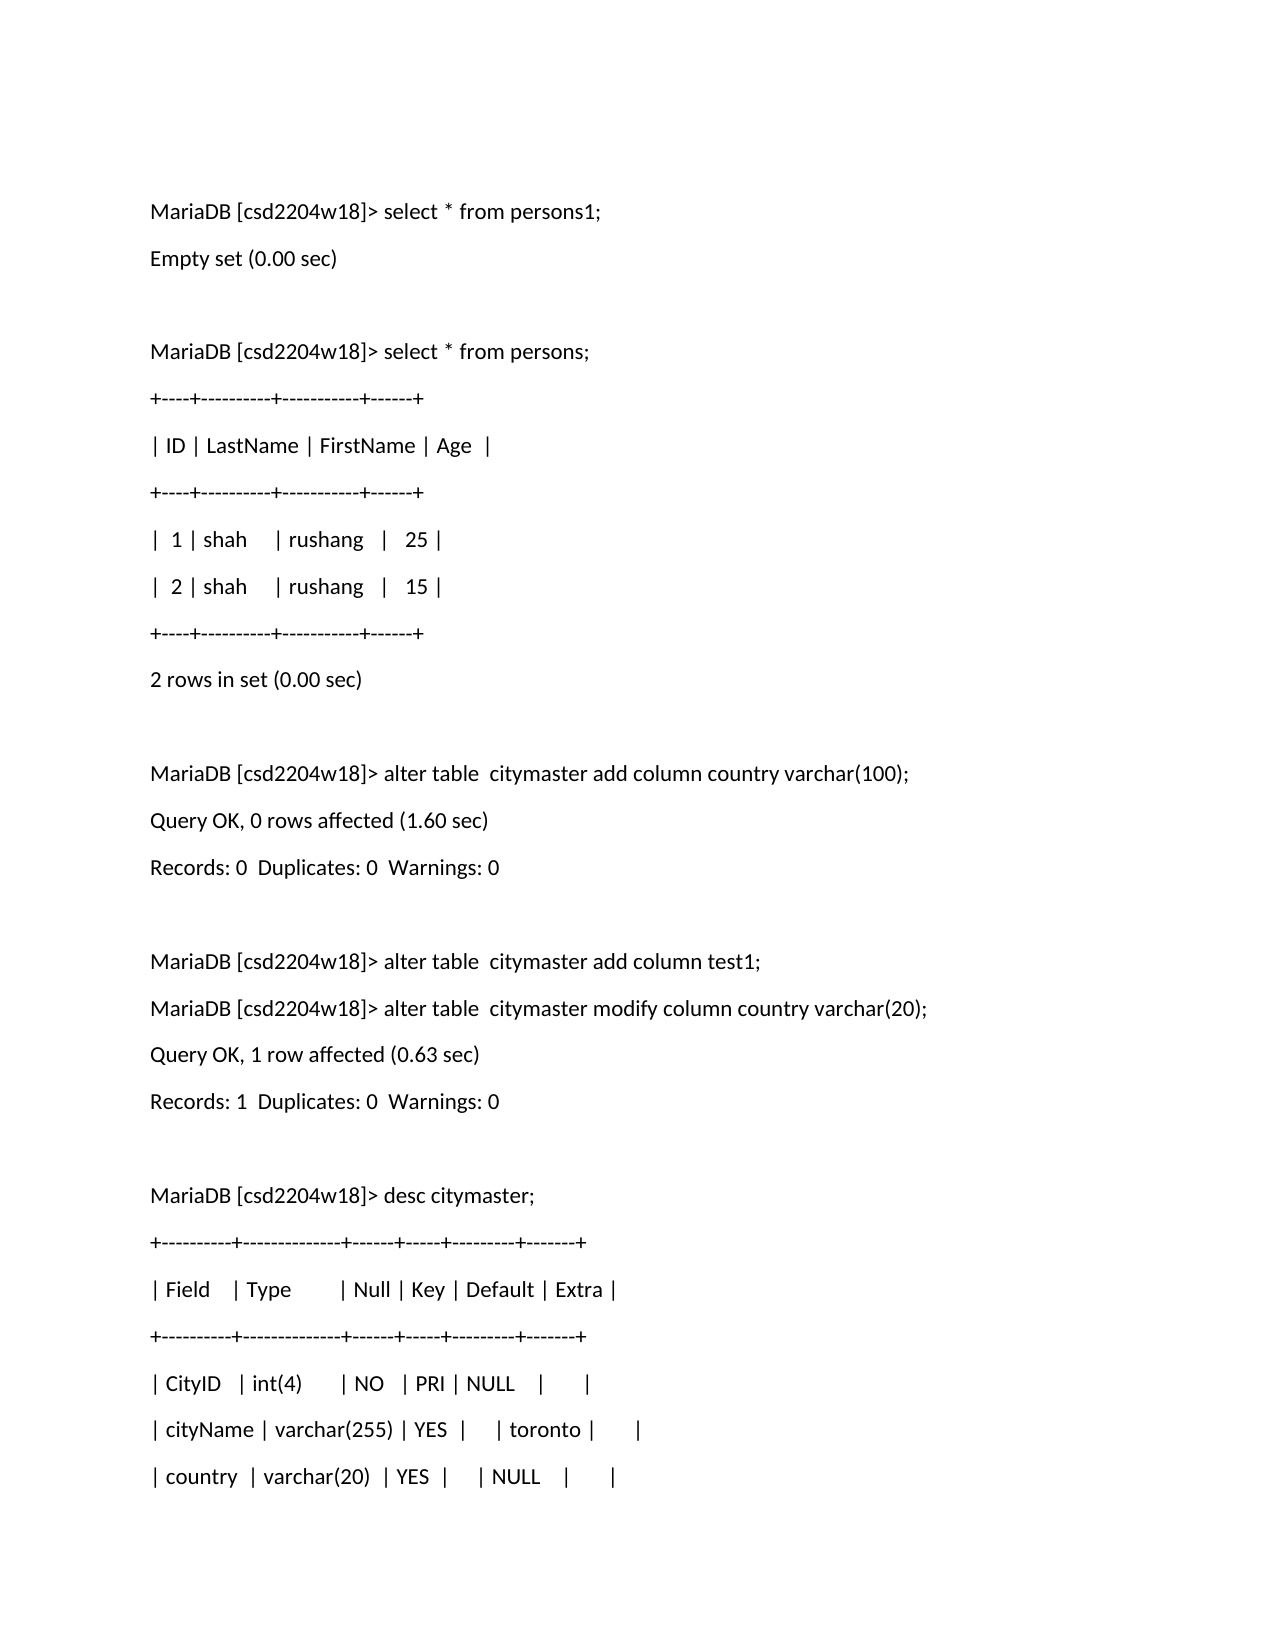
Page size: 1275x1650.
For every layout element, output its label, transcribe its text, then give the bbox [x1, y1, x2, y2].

text | country | varchar(20) | YES | | NULL | | [150, 1462, 1125, 1491]
text +----+----------+-----------+------+ [150, 619, 1125, 647]
text | Field | Type | Null | Key | Default | Extra | [150, 1275, 1125, 1303]
text 2 rows in set (0.00 sec) [150, 666, 1125, 694]
text | ID | LastName | FirstName | Age | [150, 431, 1125, 459]
text Empty set (0.00 sec) [150, 244, 1125, 272]
text | 1 | shah | rushang | 25 | [150, 525, 1125, 553]
text MariaDB [csd2204w18]> alter table citymaster add column country varchar(100); [150, 759, 1125, 787]
text MariaDB [csd2204w18]> alter table citymaster add column test1; [150, 947, 1125, 975]
text +----------+--------------+------+-----+---------+-------+ [150, 1228, 1125, 1256]
text Records: 1 Duplicates: 0 Warnings: 0 [150, 1087, 1125, 1116]
text Query OK, 0 rows affected (1.60 sec) [150, 806, 1125, 834]
text MariaDB [csd2204w18]> select * from persons; [150, 337, 1125, 366]
text +----+----------+-----------+------+ [150, 384, 1125, 412]
text +----+----------+-----------+------+ [150, 478, 1125, 506]
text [150, 1322, 1125, 1350]
text MariaDB [csd2204w18]> alter table citymaster modify column country varchar(20); [150, 994, 1125, 1022]
text | 2 | shah | rushang | 15 | [150, 572, 1125, 600]
text Records: 0 Duplicates: 0 Warnings: 0 [150, 853, 1125, 881]
text Query OK, 1 row affected (0.63 sec) [150, 1041, 1125, 1069]
text | cityName | varchar(255) | YES | | toronto | | [150, 1416, 1125, 1444]
text MariaDB [csd2204w18]> desc citymaster; [150, 1181, 1125, 1209]
text | CityID | int(4) | NO | PRI | NULL | | [150, 1369, 1125, 1397]
text MariaDB [csd2204w18]> select * from persons1; [150, 197, 1125, 225]
